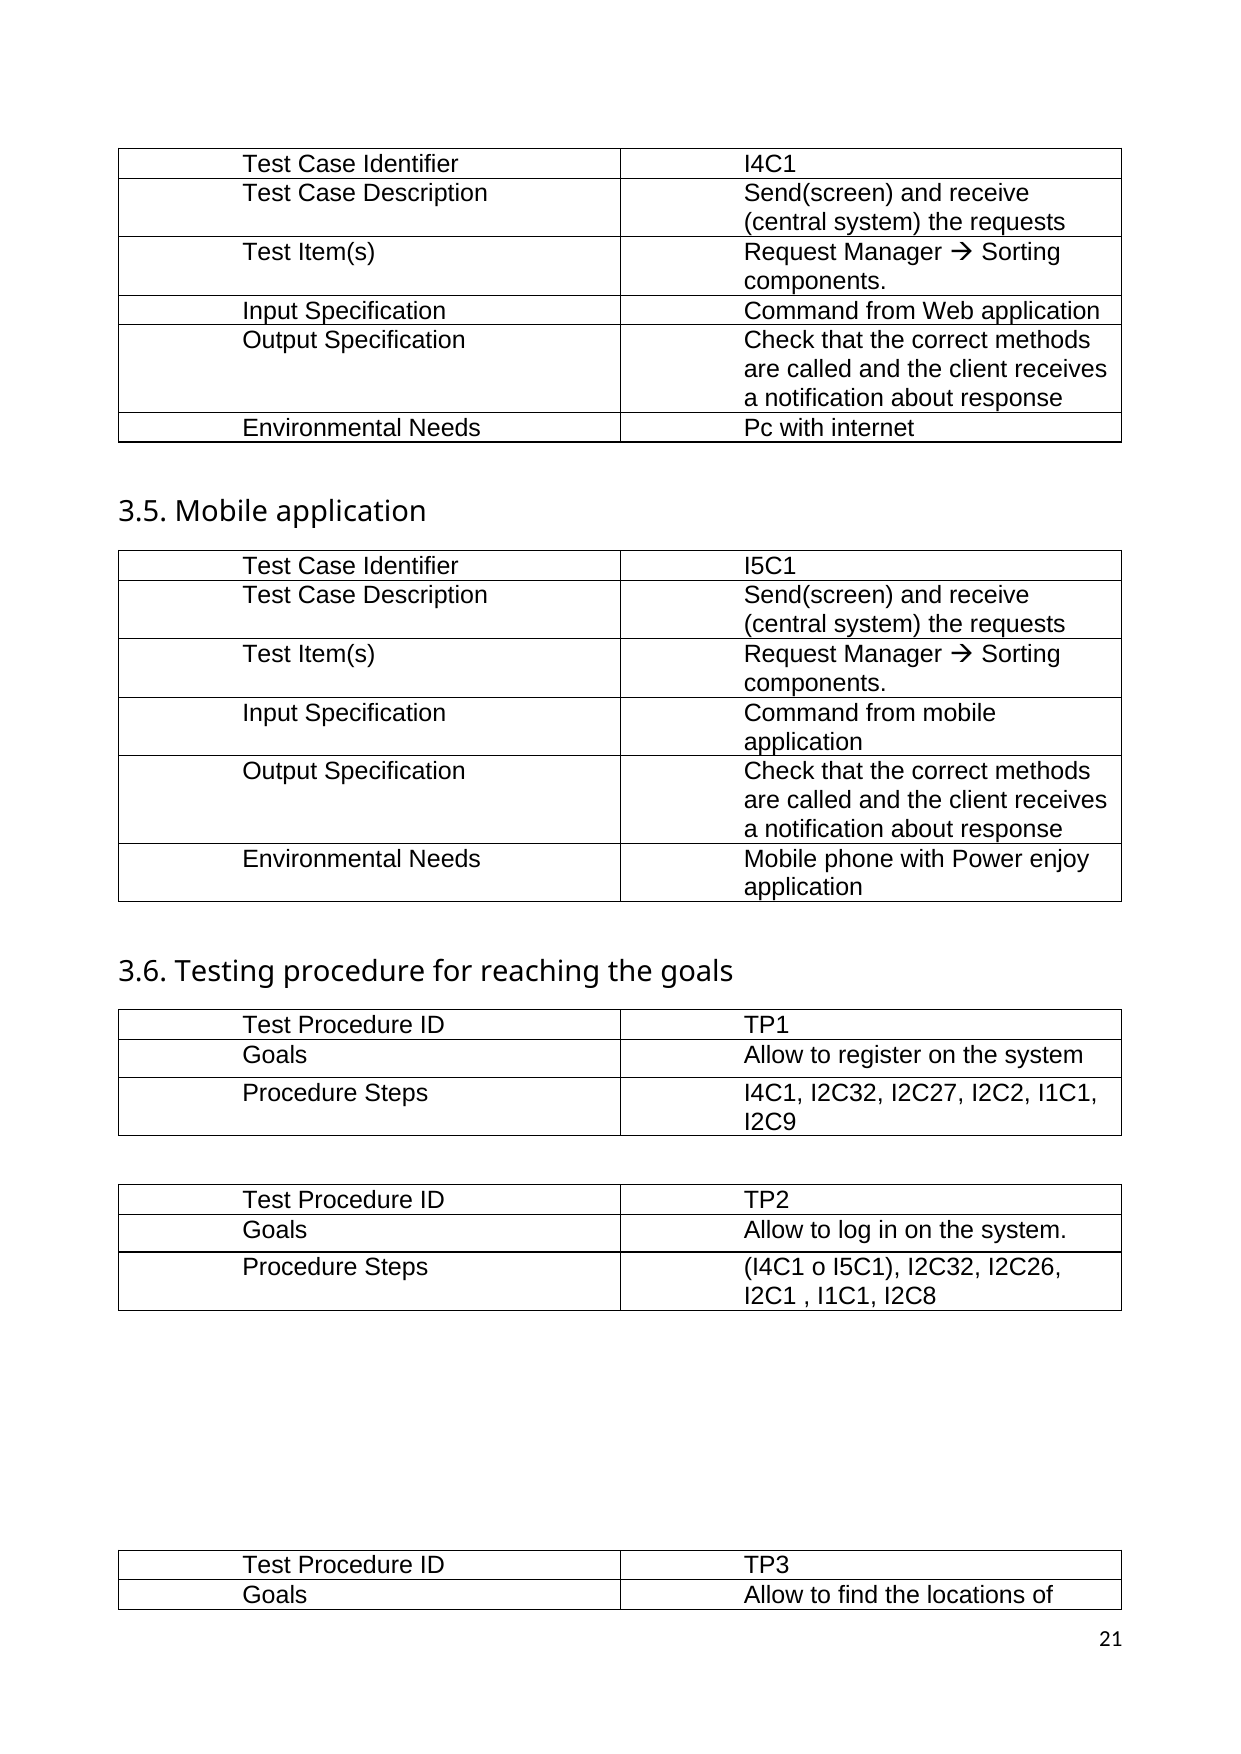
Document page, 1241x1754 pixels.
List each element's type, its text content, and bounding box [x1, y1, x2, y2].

table_header Test Case Identifier [119, 149, 620, 177]
table_cell Procedure Steps [119, 1078, 620, 1135]
table_cell Check that the correct methods are called and the client receives a notification about response [621, 325, 1121, 412]
table_cell I4C1, I2C32, I2C27, I2C2, I1C1, I2C9 [621, 1078, 1121, 1135]
table_cell Command from Web application [621, 296, 1121, 324]
table_cell Test Item(s) [119, 639, 620, 697]
table_cell Procedure Steps [119, 1253, 620, 1310]
table_cell Pc with internet [621, 413, 1121, 441]
table_header TP3 [621, 1551, 1121, 1579]
table_cell Test Case Description [119, 581, 620, 638]
table_cell Check that the correct methods are called and the client receives a notification about response [621, 756, 1121, 842]
table_cell Mobile phone with Power enjoy application [621, 844, 1121, 901]
table_header TP2 [621, 1185, 1121, 1214]
table_cell Test Item(s) [119, 237, 620, 294]
table_header TP1 [621, 1010, 1121, 1039]
table_header Test Procedure ID [119, 1010, 620, 1039]
table_cell Goals [119, 1215, 620, 1251]
table_cell Allow to find the locations of available cars within a certain distance from their current position or from a specified address. [621, 1580, 1121, 1609]
table_cell Input Specification [119, 698, 620, 755]
table_cell Test Case Description [119, 179, 620, 236]
table_cell Command from mobile application [621, 698, 1121, 755]
table_cell Allow to log in on the system. [621, 1215, 1121, 1251]
table_cell Environmental Needs [119, 844, 620, 901]
table_header Test Case Identifier [119, 551, 620, 579]
table_cell Environmental Needs [119, 413, 620, 441]
table_cell Goals [119, 1040, 620, 1077]
table_cell Input Specification [119, 296, 620, 324]
table_cell Output Specification [119, 325, 620, 412]
table_cell Request Manager Sorting components. [621, 237, 1121, 294]
table_cell (I4C1 o I5C1), I2C32, I2C26, I2C1 , I1C1, I2C8 [621, 1253, 1121, 1310]
list 3.5. Mobile application [118, 490, 1122, 530]
table_cell Send(screen) and receive (central system) the requests [621, 179, 1121, 236]
table_cell Goals [119, 1580, 620, 1609]
table_header I4C1 [621, 149, 1121, 177]
table_header Test Procedure ID [119, 1551, 620, 1579]
table_cell Output Specification [119, 756, 620, 842]
text 3.6. Testing procedure for reaching the goals [118, 950, 1122, 989]
table_header Test Procedure ID [119, 1185, 620, 1214]
table_header I5C1 [621, 551, 1121, 579]
table_cell Allow to register on the system [621, 1040, 1121, 1077]
table_cell Request Manager Sorting components. [621, 639, 1121, 697]
table_cell Send(screen) and receive (central system) the requests [621, 581, 1121, 638]
